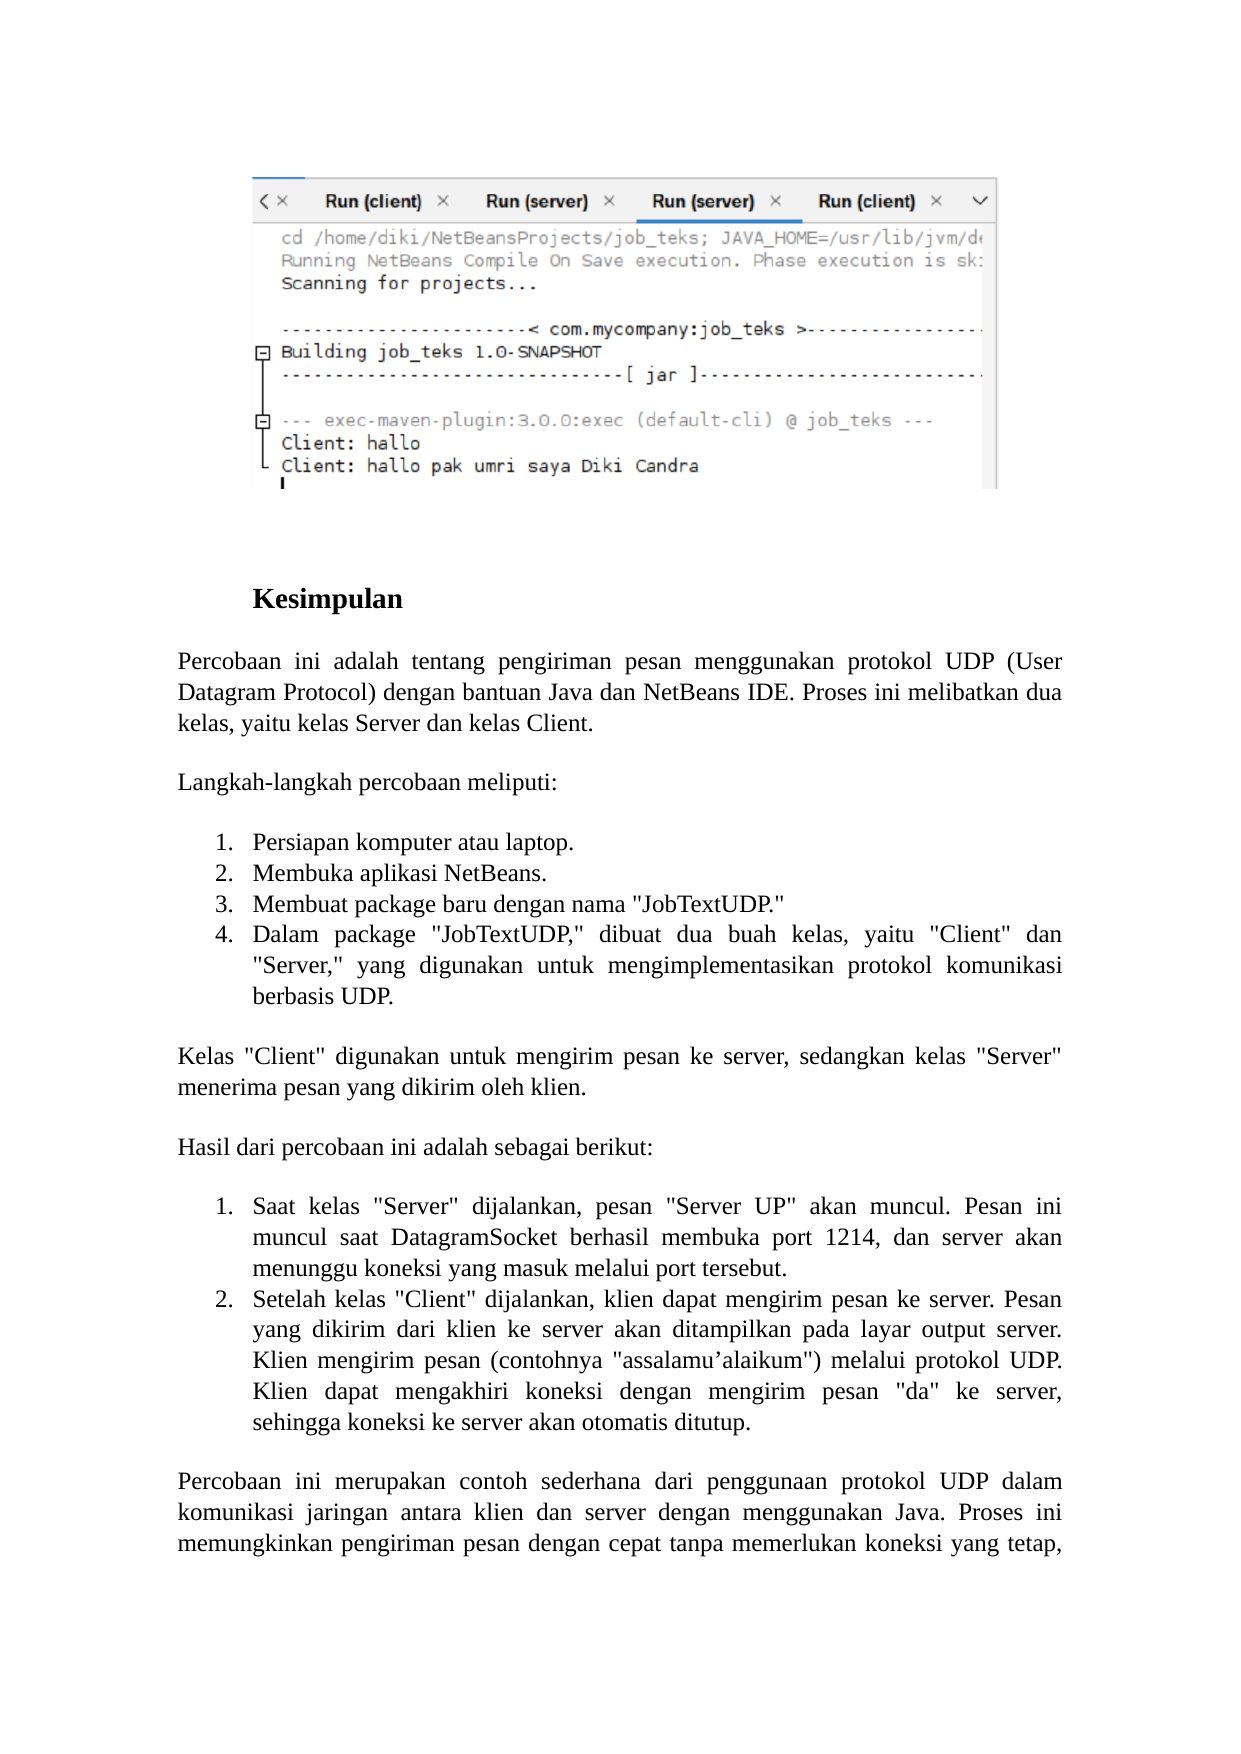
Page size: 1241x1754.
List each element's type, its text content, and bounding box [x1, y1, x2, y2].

text Kelas "Client" digunakan untuk mengirim pesan ke server, sedangkan kelas "Server" menerima pesan yang dikirim oleh klien. [177, 1128, 1063, 1188]
list Dalam package "JobTextUDP," dibuat dua buah kelas, yaitu "Client" dan "Server," yang digunakan untuk mengimplementasikan protokol komunikasi berbasis UDP. [215, 1007, 1063, 1097]
list Membuat package baru dengan nama "JobTextUDP." [215, 947, 1063, 976]
text Kesimpulan [177, 581, 1063, 615]
picture [252, 177, 999, 489]
text Percobaan ini adalah tentang pengiriman pesan menggunakan protokol UDP (User Datagram Protocol) dengan bantuan Java dan NetBeans IDE. Proses ini melibatkan dua kelas, yaitu kelas Server dan kelas Client. [177, 646, 1063, 736]
list Membuka aplikasi NetBeans. [215, 887, 1063, 916]
text Langkah-langkah percobaan meliputi: [177, 767, 1063, 796]
list Saat kelas "Server" dijalankan, pesan "Server UP" akan muncul. Pesan ini muncul saat DatagramSocket berhasil membuka port 1214, dan server akan menunggu koneksi yang masuk melalui port tersebut. [215, 1279, 1063, 1369]
text Hasil dari percobaan ini adalah sebagai berikut: [177, 1219, 1063, 1248]
list Persiapan komputer atau laptop. [215, 827, 1063, 856]
list Setelah kelas "Client" dijalankan, klien dapat mengirim pesan ke server. Pesan yang dikirim dari klien ke server akan ditampilkan pada layar output server. Klien mengirim pesan (contohnya "assalamu’alaikum") melalui protokol UDP. Klien dapat mengakhiri koneksi dengan mengirim pesan "da" ke server, sehingga koneksi ke server akan otomatis ditutup. [215, 1400, 1063, 1552]
